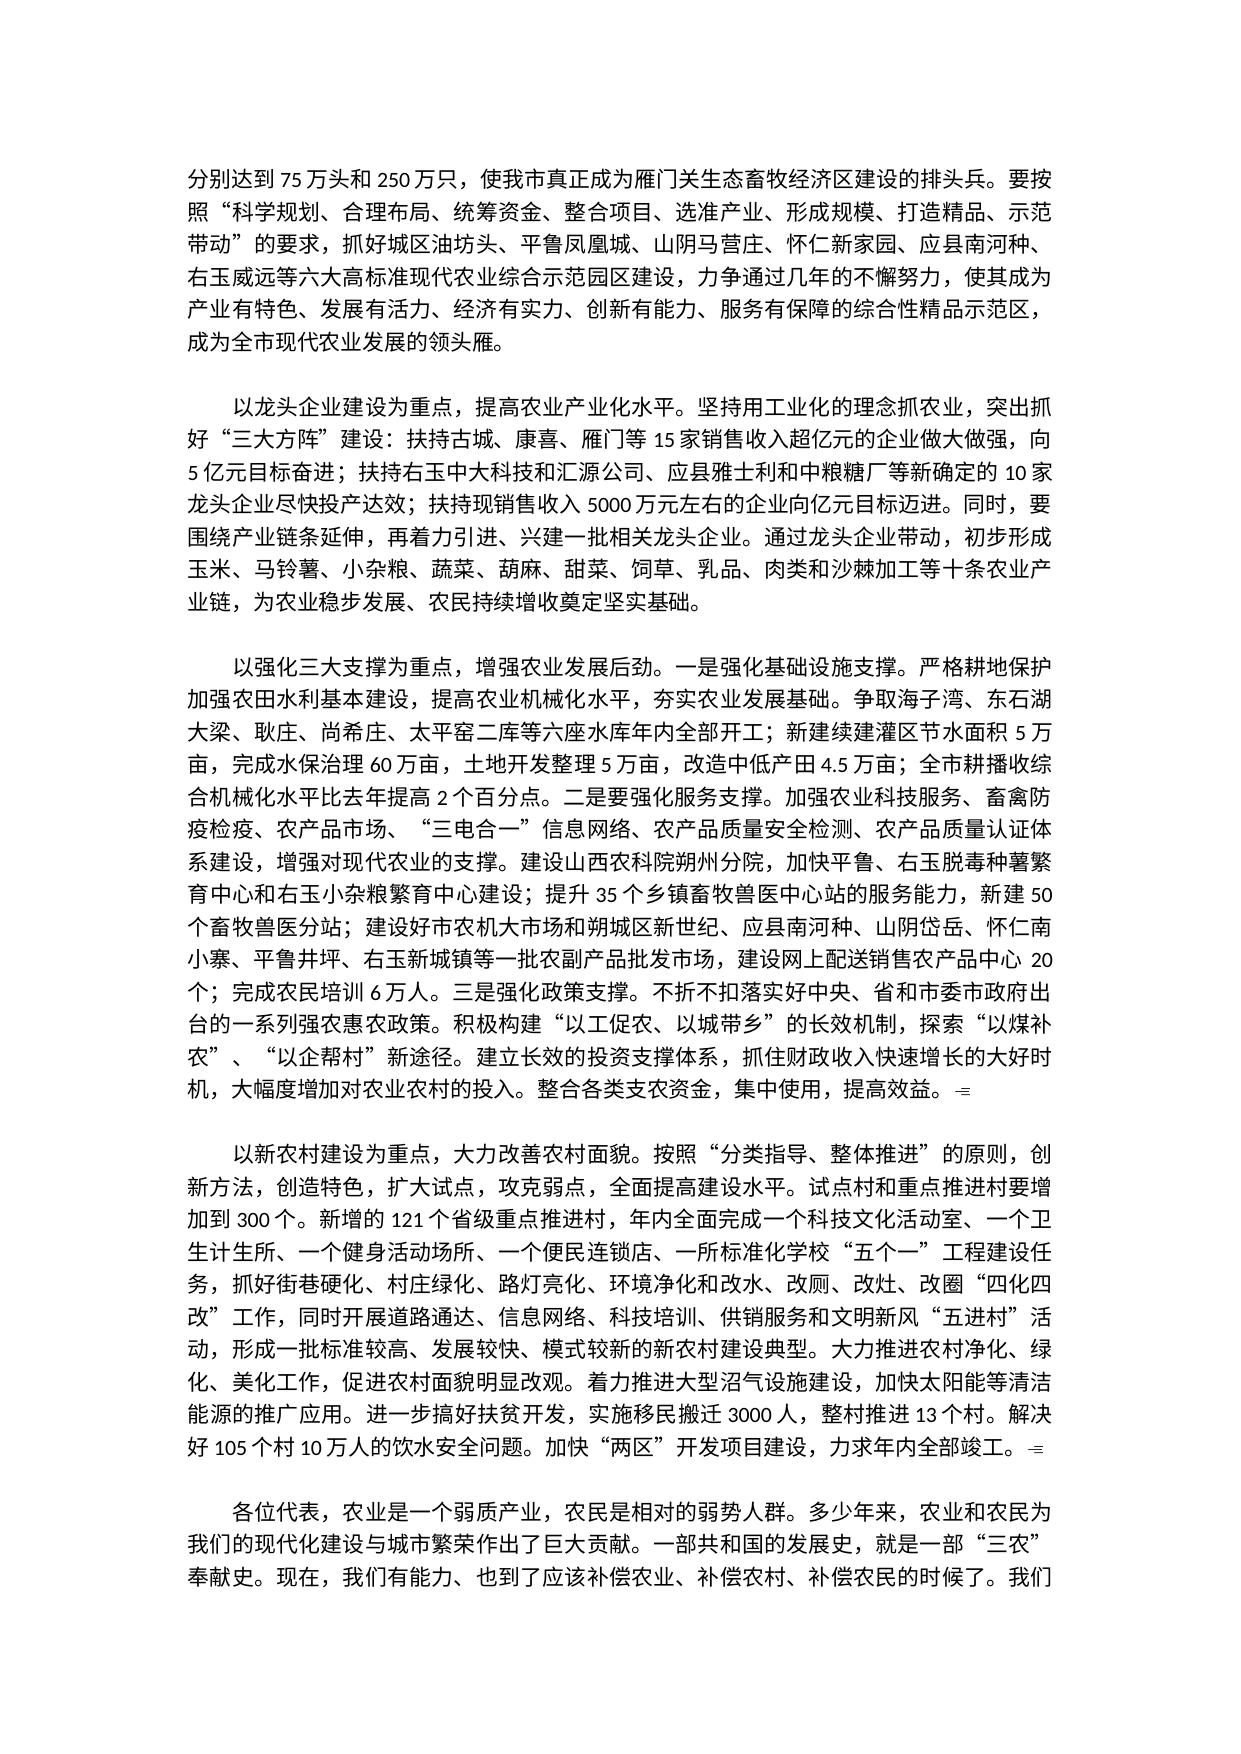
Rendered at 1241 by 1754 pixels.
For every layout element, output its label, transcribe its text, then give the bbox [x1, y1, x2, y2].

text 以强化三大支撑为重点，增强农业发展后劲。一是强化基础设施支撑。严格耕地保护，加强农田水利基本建设，提高农业机械化水平，夯实农业发展基础。争取海子湾、东石湖、大梁、耿庄、尚希庄、太平窑二库等六座水库年内全部开工；新建续建灌区节水面积5万亩，完成水保治理60万亩，土地开发整理5万亩，改造中低产田4.5万亩；全市耕播收综合机械化水平比去年提高2个百分点。二是要强化服务支撑。加强农业科技服务、畜禽防疫检疫、农产品市场、“三电合一”信息网络、农产品质量安全检测、农产品质量认证体系建设，增强对现代农业的支撑。建设山西农科院朔州分院，加快平鲁、右玉脱毒种薯繁育中心和右玉小杂粮繁育中心建设；提升35个乡镇畜牧兽医中心站的服务能力，新建50个畜牧兽医分站；建设好市农机大市场和朔城区新世纪、应县南河种、山阴岱岳、怀仁南小寨、平鲁井坪、右玉新城镇等一批农副产品批发市场，建设网上配送销售农产品中心20个；完成农民培训6万人。三是强化政策支撑。不折不扣落实好中央、省和市委市政府出台的一系列强农惠农政策。积极构建“以工促农、以城带乡”的长效机制，探索“以煤补农”、“以企帮村”新途径。建立长效的投资支撑体系，抓住财政收入快速增长的大好时机，大幅度增加对农业农村的投入。整合各类支农资金，集中使用，提高效益。 [187, 649, 1053, 1104]
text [187, 1494, 1053, 1592]
text 以龙头企业建设为重点，提高农业产业化水平。坚持用工业化的理念抓农业，突出抓好“三大方阵”建设：扶持古城、康喜、雁门等15家销售收入超亿元的企业做大做强，向5亿元目标奋进；扶持右玉中大科技和汇源公司、应县雅士利和中粮糖厂等新确定的10家龙头企业尽快投产达效；扶持现销售收入5000万元左右的企业向亿元目标迈进。同时，要围绕产业链条延伸，再着力引进、兴建一批相关龙头企业。通过龙头企业带动，初步形成玉米、马铃薯、小杂粮、蔬菜、葫麻、甜菜、饲草、乳品、肉类和沙棘加工等十条农业产业链，为农业稳步发展、农民持续增收奠定坚实基础。 [187, 389, 1053, 617]
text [187, 162, 1053, 357]
text 以新农村建设为重点，大力改善农村面貌。按照“分类指导、整体推进”的原则，创新方法，创造特色，扩大试点，攻克弱点，全面提高建设水平。试点村和重点推进村要增加到300个。新增的121个省级重点推进村，年内全面完成一个科技文化活动室、一个卫生计生所、一个健身活动场所、一个便民连锁店、一所标准化学校“五个一”工程建设任务，抓好街巷硬化、村庄绿化、路灯亮化、环境净化和改水、改厕、改灶、改圈“四化四改”工作，同时开展道路通达、信息网络、科技培训、供销服务和文明新风“五进村”活动，形成一批标准较高、发展较快、模式较新的新农村建设典型。大力推进农村净化、绿化、美化工作，促进农村面貌明显改观。着力推进大型沼气设施建设，加快太阳能等清洁能源的推广应用。进一步搞好扶贫开发，实施移民搬迁3000人，整村推进13个村。解决好105个村10万人的饮水安全问题。加快“两区”开发项目建设，力求年内全部竣工。 [187, 1137, 1053, 1462]
